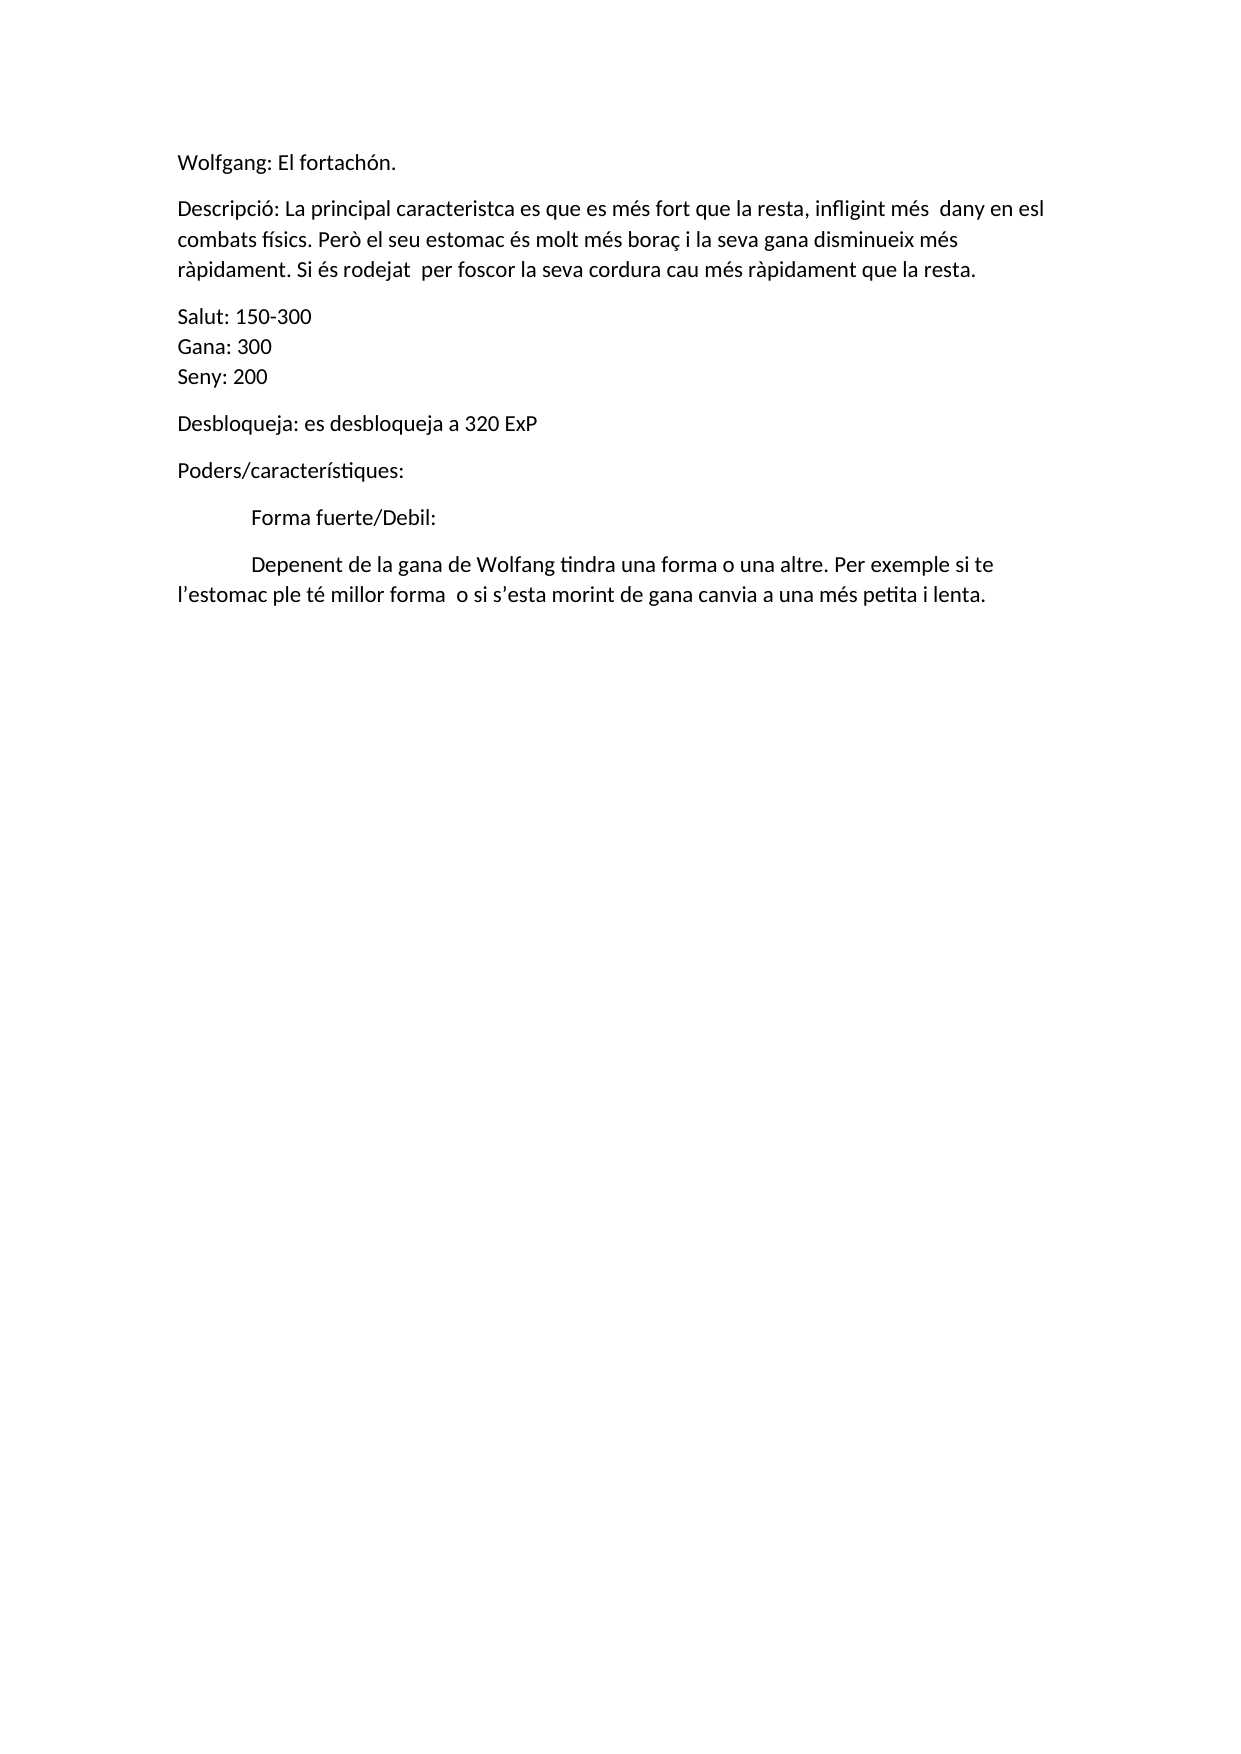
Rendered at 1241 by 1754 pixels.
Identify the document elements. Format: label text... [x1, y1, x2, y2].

text Salut: 150-300 Gana: 300 Seny: 200 [177, 302, 1063, 390]
text Descripció: La principal caracteristca es que es més fort que la resta, infligint més dany en esl combats físics. Però el seu estomac és molt més boraç i la seva gana disminueix més ràpidament. Si és rodejat per foscor la seva cordura cau més ràpidament que la resta. [177, 194, 1063, 283]
text Forma fuerte/Debil: [177, 503, 1063, 531]
text Poders/característiques: [177, 456, 1063, 484]
text Desbloqueja: es desbloqueja a 320 ExP [177, 409, 1063, 437]
text Wolfgang: El fortachón. [177, 148, 1063, 176]
text Depenent de la gana de Wolfang tindra una forma o una altre. Per exemple si te l’estomac ple té millor forma o si s’esta morint de gana canvia a una més petita i lenta. [177, 550, 1063, 608]
